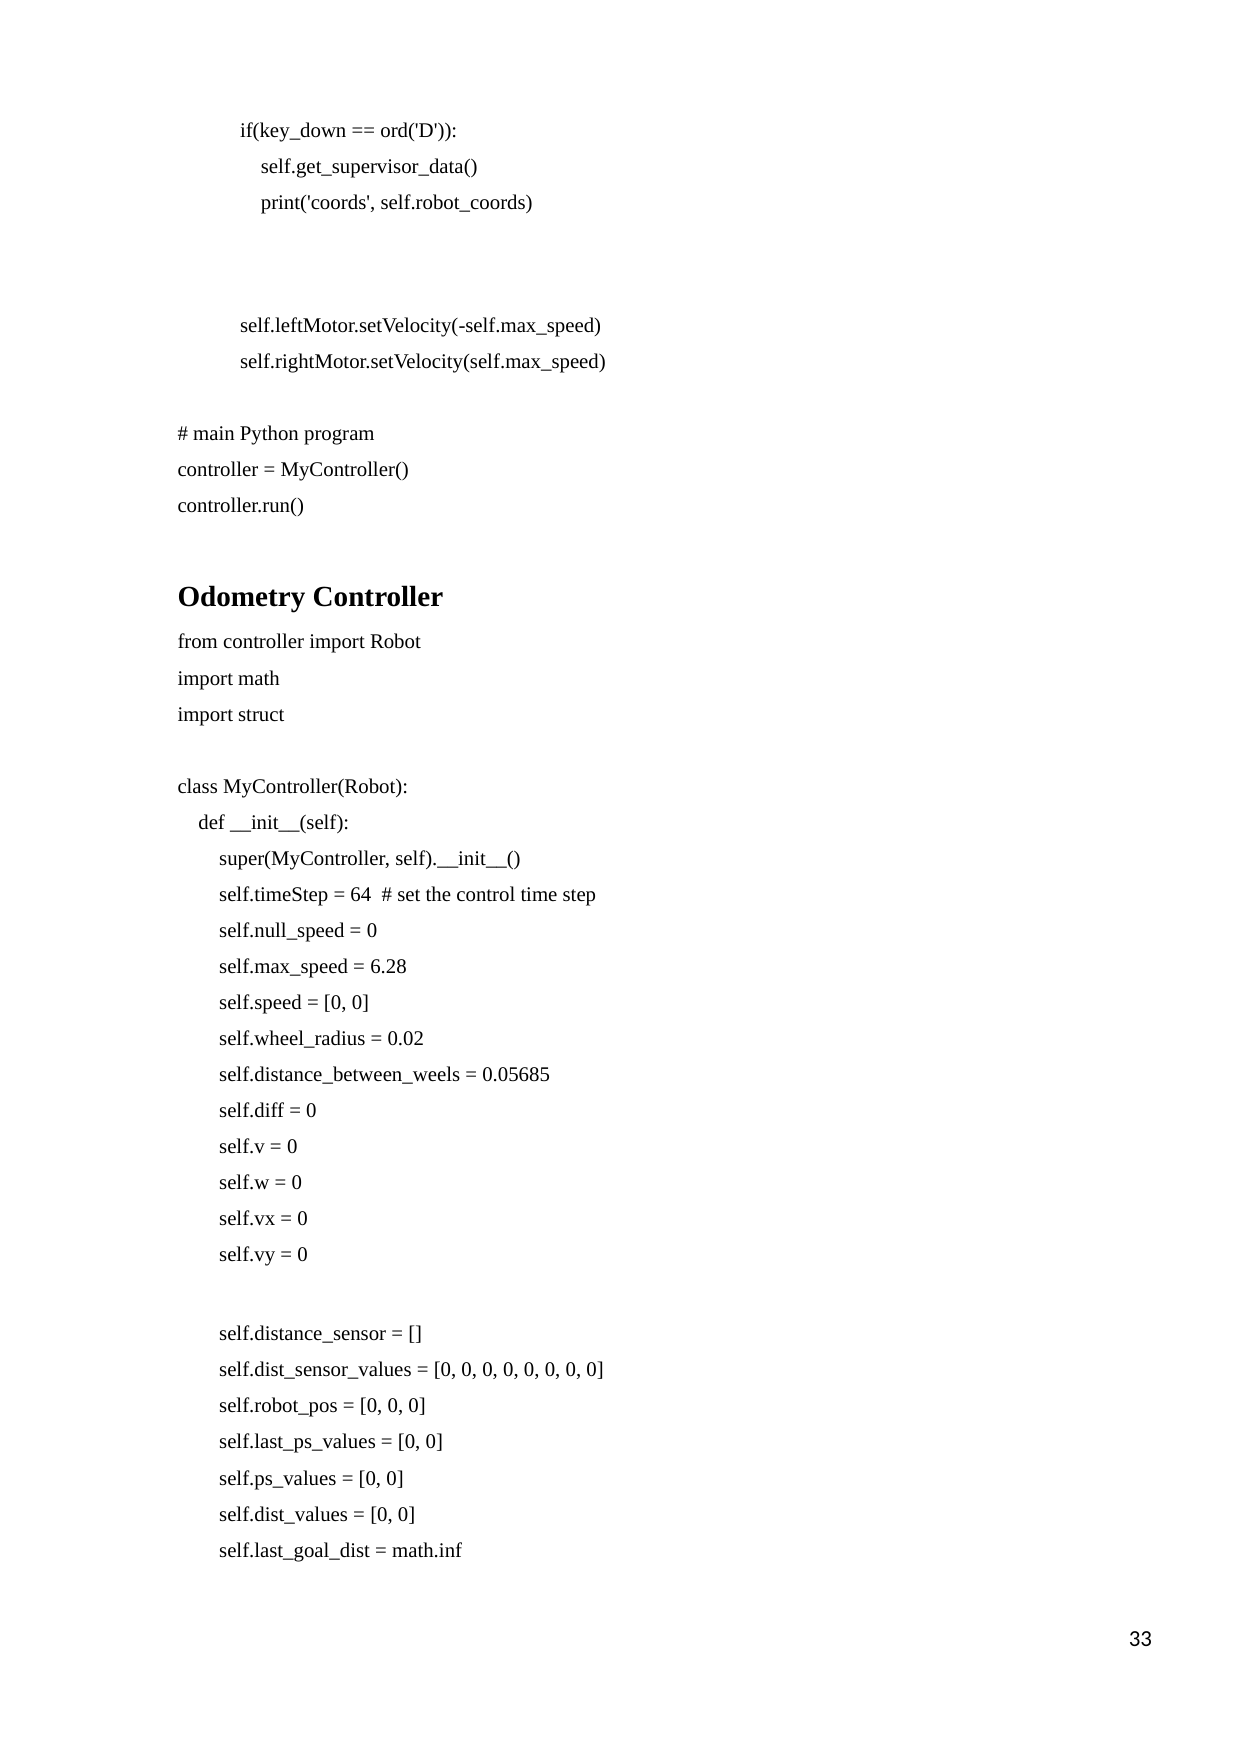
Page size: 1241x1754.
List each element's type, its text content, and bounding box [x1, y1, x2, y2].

text print('coords', self.robot_coords) [177, 190, 1152, 214]
text controller.run() [177, 493, 1152, 517]
text self.dist_sensor_values = [0, 0, 0, 0, 0, 0, 0, 0] [177, 1357, 1152, 1381]
text self.v = 0 [177, 1134, 1152, 1158]
text self.last_ps_values = [0, 0] [177, 1429, 1152, 1453]
text self.vy = 0 [177, 1242, 1152, 1266]
text self.speed = [0, 0] [177, 990, 1152, 1014]
text self.diff = 0 [177, 1098, 1152, 1122]
text self.wheel_radius = 0.02 [177, 1026, 1152, 1050]
text self.ps_values = [0, 0] [177, 1465, 1152, 1489]
text Odometry Controller [177, 579, 1152, 613]
text from controller import Robot [177, 629, 1152, 653]
text self.vx = 0 [177, 1206, 1152, 1230]
text self.dist_values = [0, 0] [177, 1501, 1152, 1526]
text self.max_speed = 6.28 [177, 954, 1152, 978]
text self.w = 0 [177, 1170, 1152, 1194]
text if(key_down == ord('D')): [177, 118, 1152, 142]
text # main Python program [177, 421, 1152, 445]
text def __init__(self): [177, 809, 1152, 834]
text self.get_supervisor_data() [177, 154, 1152, 178]
text self.null_speed = 0 [177, 918, 1152, 942]
text import math [177, 665, 1152, 689]
text self.robot_pos = [0, 0, 0] [177, 1393, 1152, 1417]
text class MyController(Robot): [177, 773, 1152, 798]
text self.timeStep = 64 # set the control time step [177, 882, 1152, 906]
text controller = MyController() [177, 457, 1152, 481]
text import struct [177, 701, 1152, 726]
text self.rightMotor.setVelocity(self.max_speed) [177, 348, 1152, 373]
text self.last_goal_dist = math.inf [177, 1537, 1152, 1562]
text self.distance_between_weels = 0.05685 [177, 1062, 1152, 1086]
text self.leftMotor.setVelocity(-self.max_speed) [177, 312, 1152, 337]
text super(MyController, self).__init__() [177, 846, 1152, 870]
text self.distance_sensor = [] [177, 1321, 1152, 1345]
